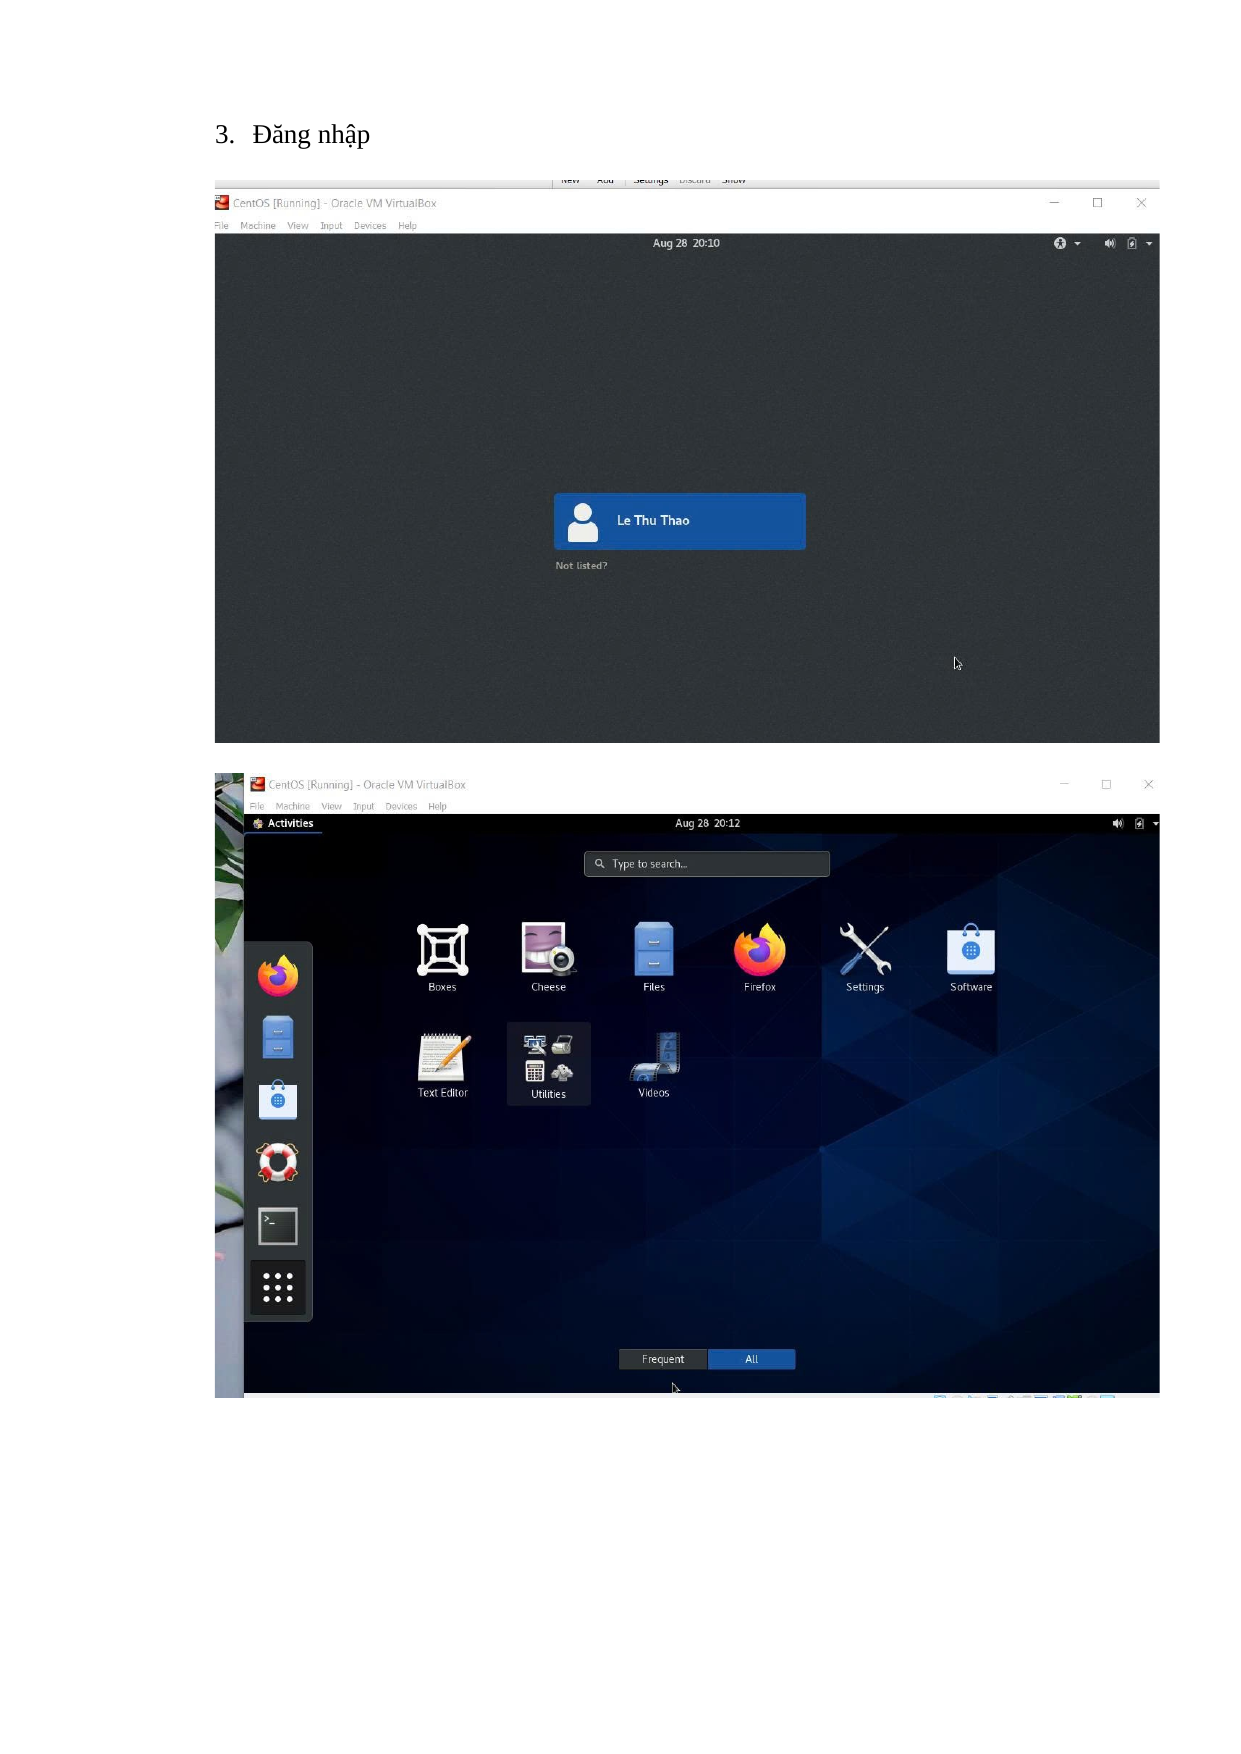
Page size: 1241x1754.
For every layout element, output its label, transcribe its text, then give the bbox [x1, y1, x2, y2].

picture [214, 180, 1160, 743]
picture [214, 773, 1160, 1398]
list Đăng nhập [215, 118, 1122, 149]
